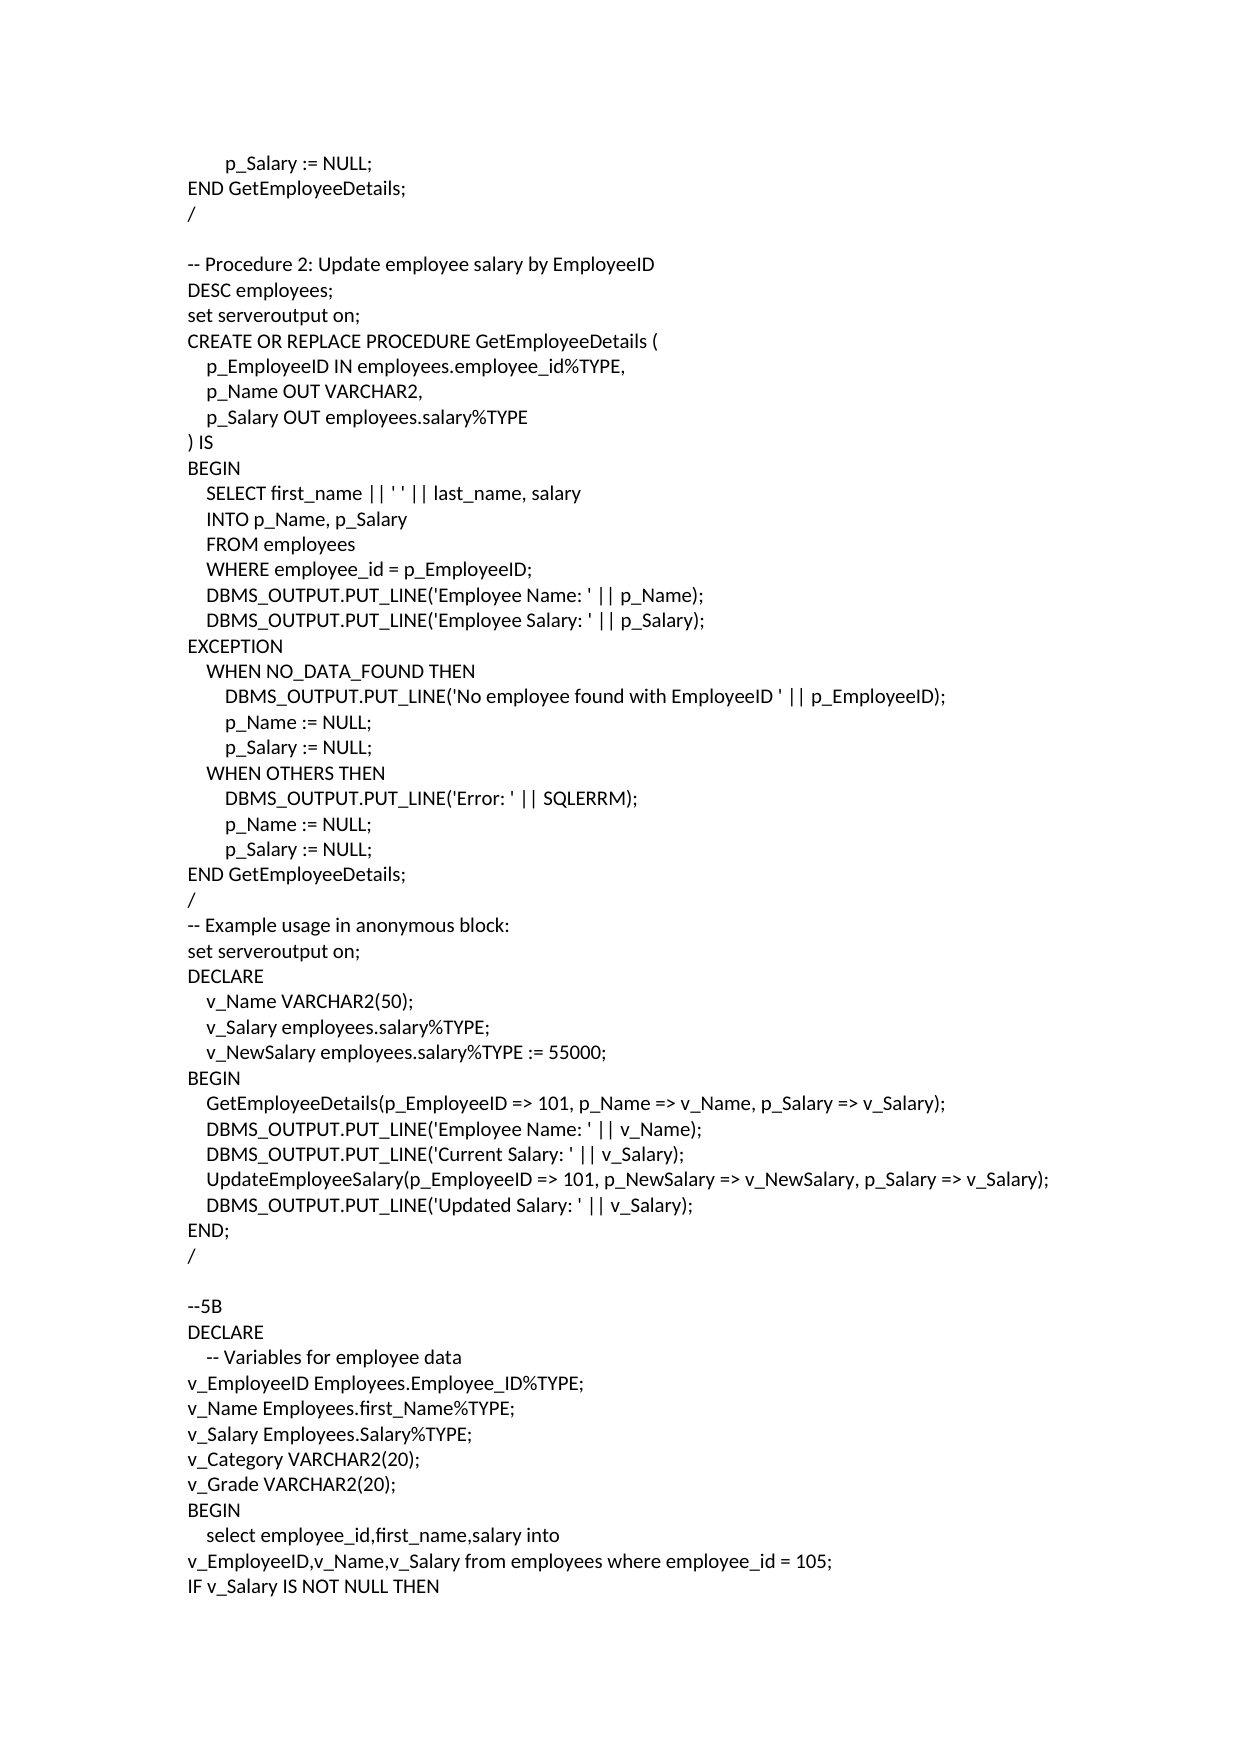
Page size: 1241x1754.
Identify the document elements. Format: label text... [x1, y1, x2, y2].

text ) IS [187, 429, 1053, 455]
text END; [187, 1217, 1053, 1243]
text IF v_Salary IS NOT NULL THEN [187, 1573, 1053, 1599]
text BEGIN [187, 455, 1053, 480]
text p_EmployeeID IN employees.employee_id%TYPE, [187, 353, 1053, 379]
text DECLARE [187, 963, 1053, 989]
text END GetEmployeeDetails; [187, 175, 1053, 201]
text -- Example usage in anonymous block: [187, 912, 1053, 938]
text DBMS_OUTPUT.PUT_LINE('Current Salary: ' || v_Salary); [187, 1141, 1053, 1167]
text v_EmployeeID,v_Name,v_Salary from employees where employee_id = 105; [187, 1548, 1053, 1573]
text GetEmployeeDetails(p_EmployeeID => 101, p_Name => v_Name, p_Salary => v_Salary); [187, 1090, 1053, 1116]
text END GetEmployeeDetails; [187, 862, 1053, 887]
text SELECT first_name || ' ' || last_name, salary [187, 480, 1053, 506]
text v_Salary Employees.Salary%TYPE; [187, 1421, 1053, 1446]
text p_Name := NULL; [187, 709, 1053, 734]
text WHEN NO_DATA_FOUND THEN [187, 658, 1053, 684]
text FROM employees [187, 531, 1053, 557]
text p_Salary := NULL; [187, 734, 1053, 760]
text EXCEPTION [187, 633, 1053, 658]
text v_EmployeeID Employees.Employee_ID%TYPE; [187, 1370, 1053, 1395]
text CREATE OR REPLACE PROCEDURE GetEmployeeDetails ( [187, 328, 1053, 353]
text v_Grade VARCHAR2(20); [187, 1472, 1053, 1497]
text p_Salary := NULL; [187, 150, 1053, 175]
text set serveroutput on; [187, 302, 1053, 328]
text DBMS_OUTPUT.PUT_LINE('Employee Name: ' || v_Name); [187, 1116, 1053, 1141]
text DBMS_OUTPUT.PUT_LINE('Employee Salary: ' || p_Salary); [187, 607, 1053, 633]
text p_Salary := NULL; [187, 836, 1053, 862]
text / [187, 201, 1053, 226]
text DBMS_OUTPUT.PUT_LINE('Error: ' || SQLERRM); [187, 785, 1053, 811]
text v_NewSalary employees.salary%TYPE := 55000; [187, 1039, 1053, 1065]
text v_Salary employees.salary%TYPE; [187, 1014, 1053, 1039]
text set serveroutput on; [187, 938, 1053, 963]
text v_Category VARCHAR2(20); [187, 1446, 1053, 1472]
text select employee_id,first_name,salary into [187, 1522, 1053, 1548]
text DBMS_OUTPUT.PUT_LINE('Employee Name: ' || p_Name); [187, 582, 1053, 607]
text / [187, 1243, 1053, 1268]
text WHEN OTHERS THEN [187, 760, 1053, 785]
text / [187, 887, 1053, 912]
text INTO p_Name, p_Salary [187, 506, 1053, 531]
text --5B [187, 1294, 1053, 1319]
text DBMS_OUTPUT.PUT_LINE('Updated Salary: ' || v_Salary); [187, 1192, 1053, 1217]
text -- Variables for employee data [187, 1344, 1053, 1370]
text p_Name := NULL; [187, 811, 1053, 836]
text WHERE employee_id = p_EmployeeID; [187, 557, 1053, 582]
text BEGIN [187, 1497, 1053, 1522]
text DECLARE [187, 1319, 1053, 1344]
text p_Salary OUT employees.salary%TYPE [187, 404, 1053, 429]
text BEGIN [187, 1065, 1053, 1090]
text v_Name VARCHAR2(50); [187, 989, 1053, 1014]
text -- Procedure 2: Update employee salary by EmployeeID [187, 252, 1053, 277]
text p_Name OUT VARCHAR2, [187, 379, 1053, 404]
text v_Name Employees.first_Name%TYPE; [187, 1395, 1053, 1421]
text DBMS_OUTPUT.PUT_LINE('No employee found with EmployeeID ' || p_EmployeeID); [187, 684, 1053, 709]
text UpdateEmployeeSalary(p_EmployeeID => 101, p_NewSalary => v_NewSalary, p_Salary => v_Salary); [187, 1167, 1053, 1192]
text DESC employees; [187, 277, 1053, 302]
